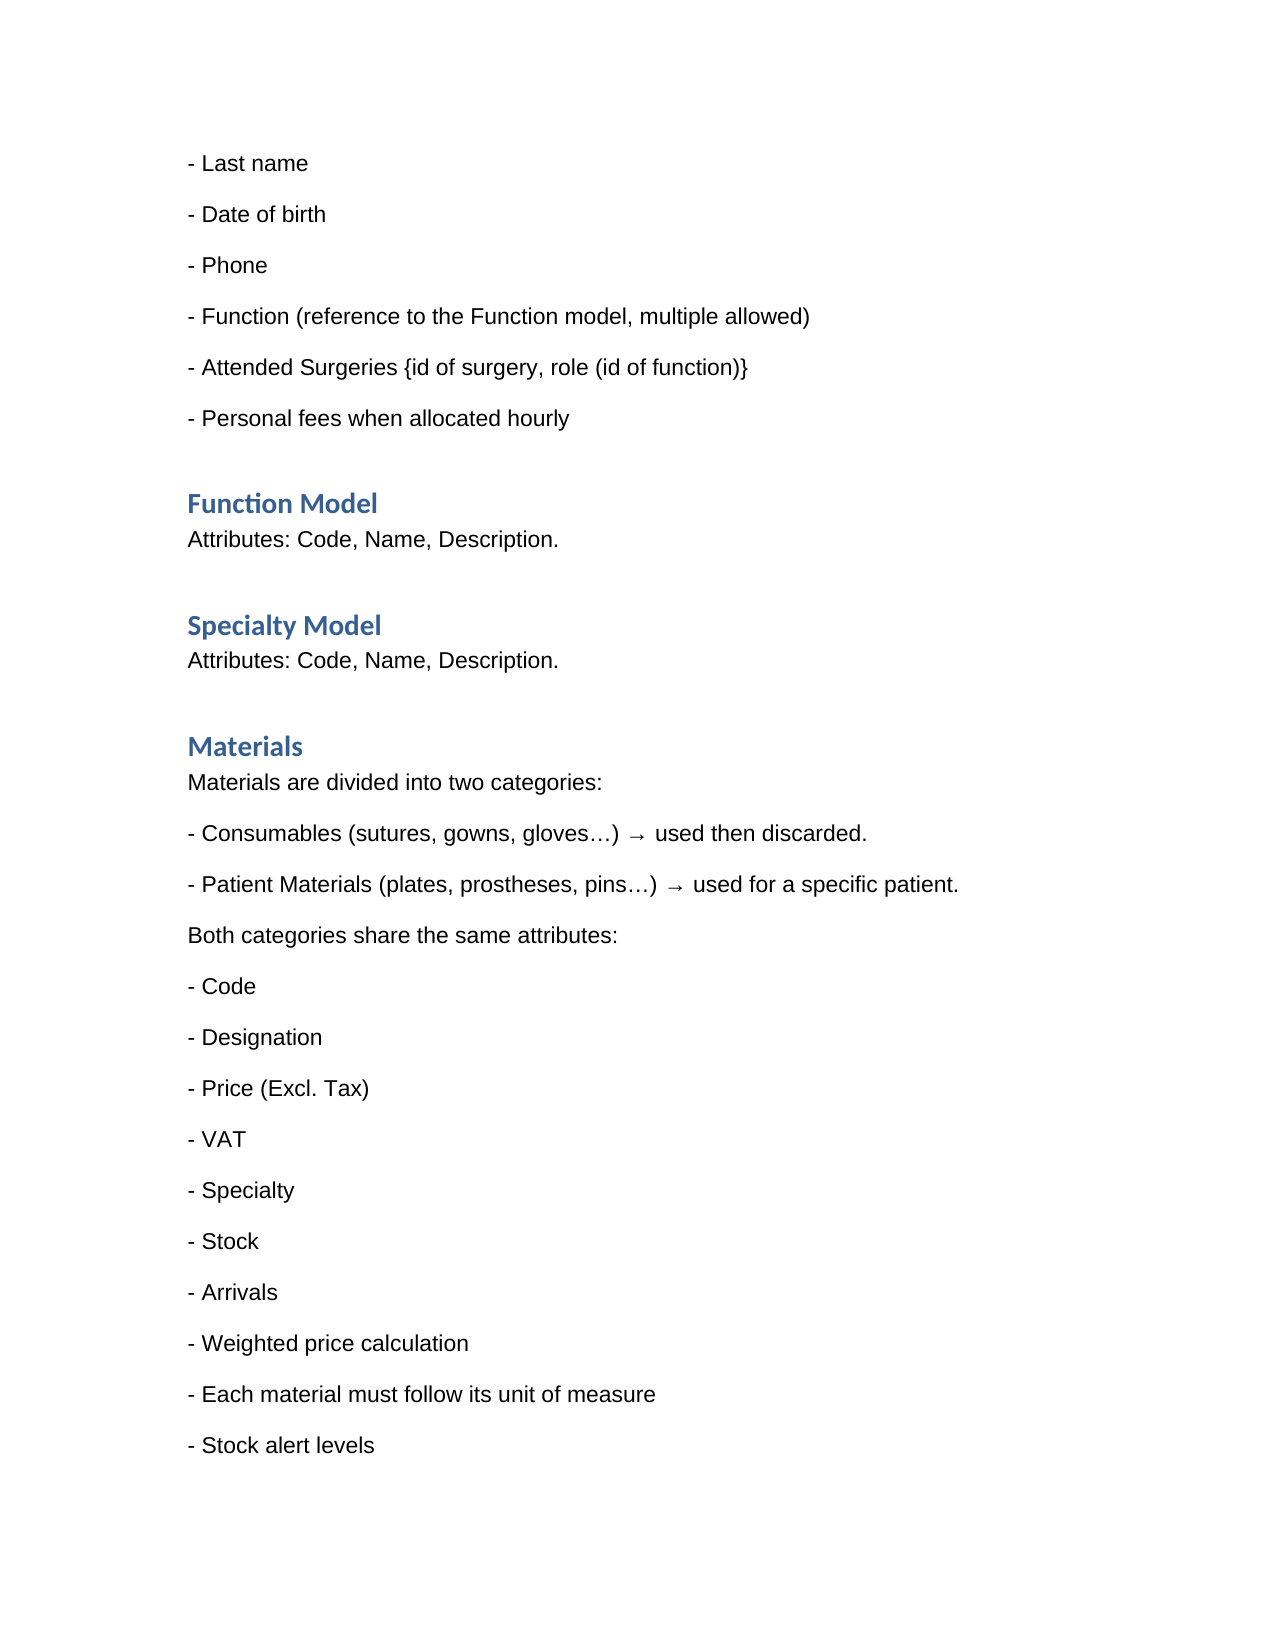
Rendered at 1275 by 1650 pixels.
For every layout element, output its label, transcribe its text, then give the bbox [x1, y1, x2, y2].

subtitle Function Model [187, 485, 1087, 521]
text - Stock alert levels [187, 1432, 1087, 1458]
text Both categories share the same attributes: [187, 922, 1087, 948]
text - Price (Excl. Tax) [187, 1075, 1087, 1101]
text - Stock [187, 1228, 1087, 1254]
text - Phone [187, 252, 1087, 278]
text - Date of birth [187, 201, 1087, 227]
text - Personal fees when allocated hourly [187, 405, 1087, 432]
text Attributes: Code, Name, Description. [187, 526, 1087, 553]
text - Patient Materials (plates, prostheses, pins…) → used for a specific patient. [187, 871, 1087, 897]
text - Attended Surgeries {id of surgery, role (id of function)} [187, 354, 1087, 381]
text - Specialty [187, 1177, 1087, 1203]
text Materials are divided into two categories: [187, 769, 1087, 795]
subtitle Specialty Model [187, 607, 1087, 642]
text - Designation [187, 1024, 1087, 1050]
text - Arrivals [187, 1279, 1087, 1305]
subtitle Materials [187, 728, 1087, 763]
text - Consumables (sutures, gowns, gloves…) → used then discarded. [187, 820, 1087, 846]
text - Function (reference to the Function model, multiple allowed) [187, 303, 1087, 329]
text - VAT [187, 1126, 1087, 1152]
text - Last name [187, 150, 1087, 176]
text - Each material must follow its unit of measure [187, 1381, 1087, 1407]
text Attributes: Code, Name, Description. [187, 647, 1087, 674]
text - Weighted price calculation [187, 1330, 1087, 1356]
text - Code [187, 973, 1087, 999]
